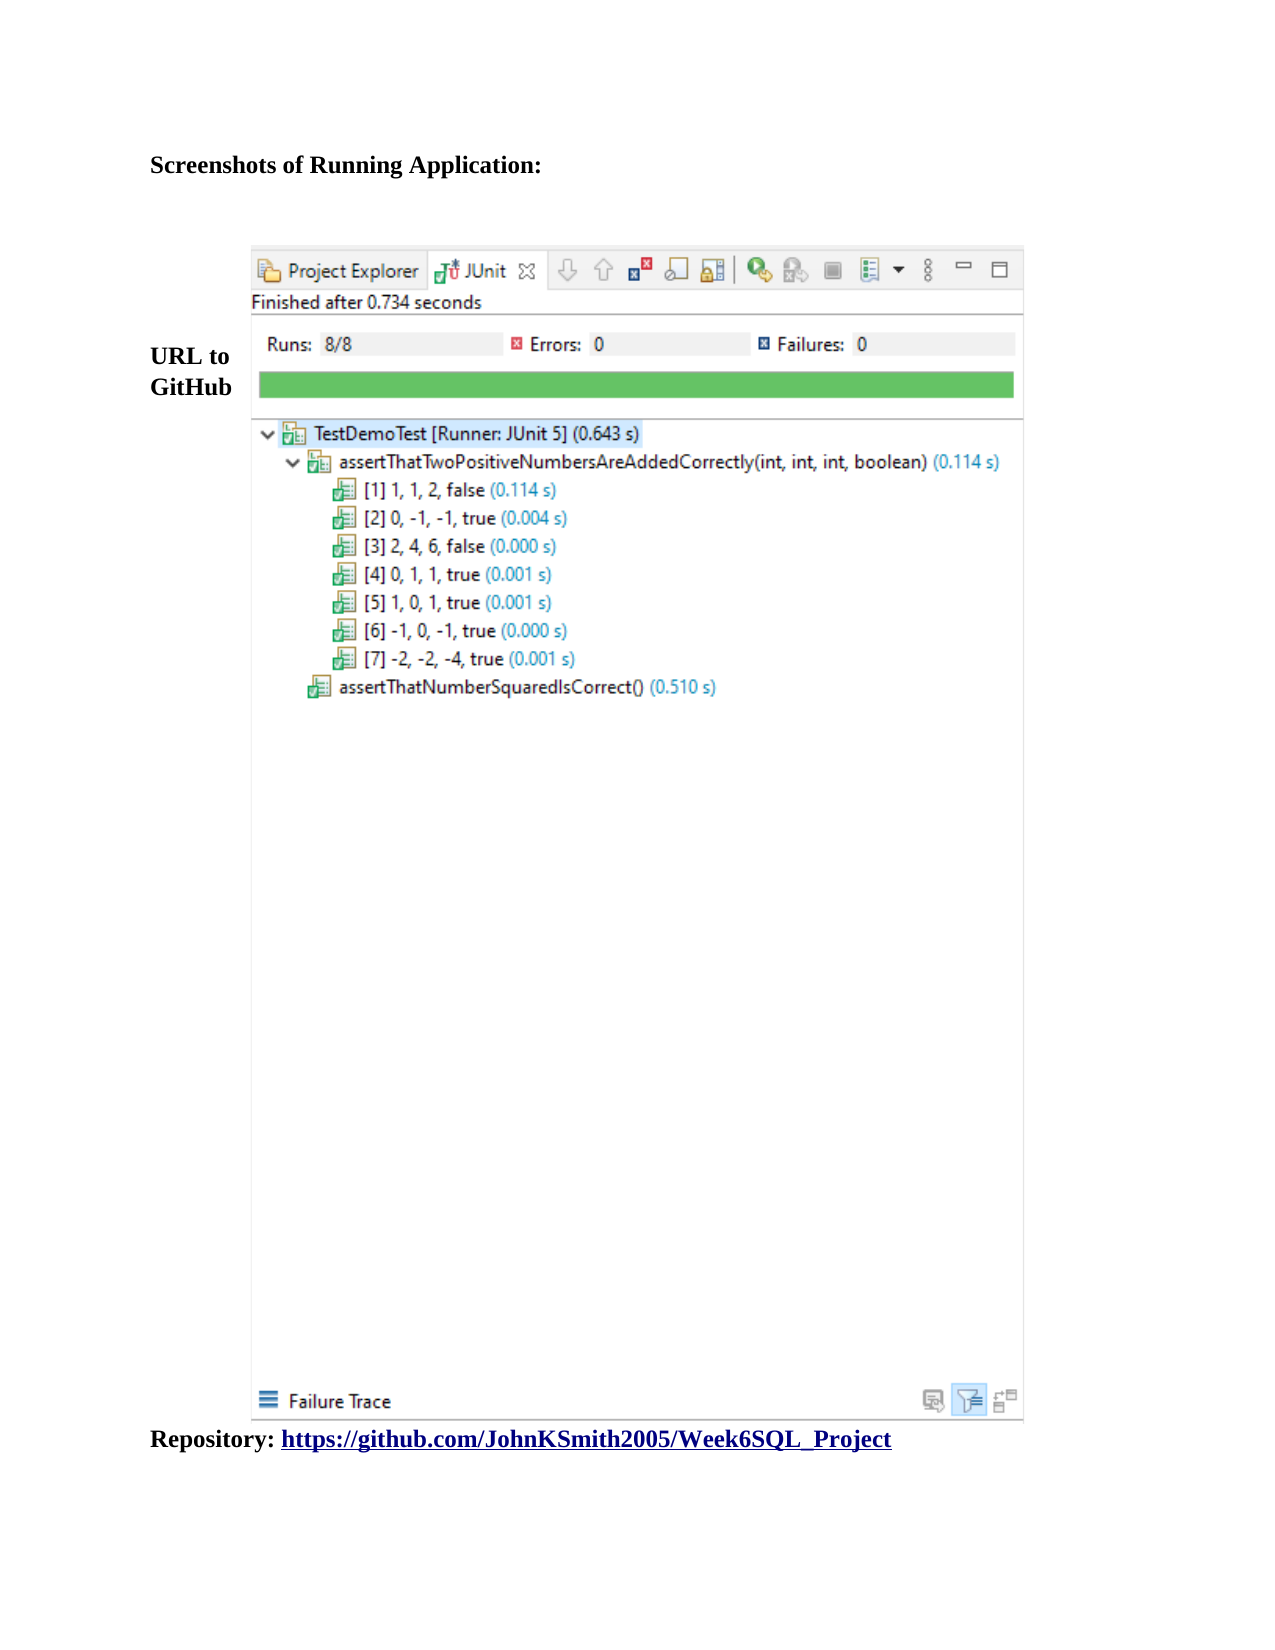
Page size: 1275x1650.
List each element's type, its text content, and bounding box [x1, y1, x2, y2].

picture [250, 245, 1025, 1424]
text Screenshots of Running Application: [150, 150, 1125, 179]
